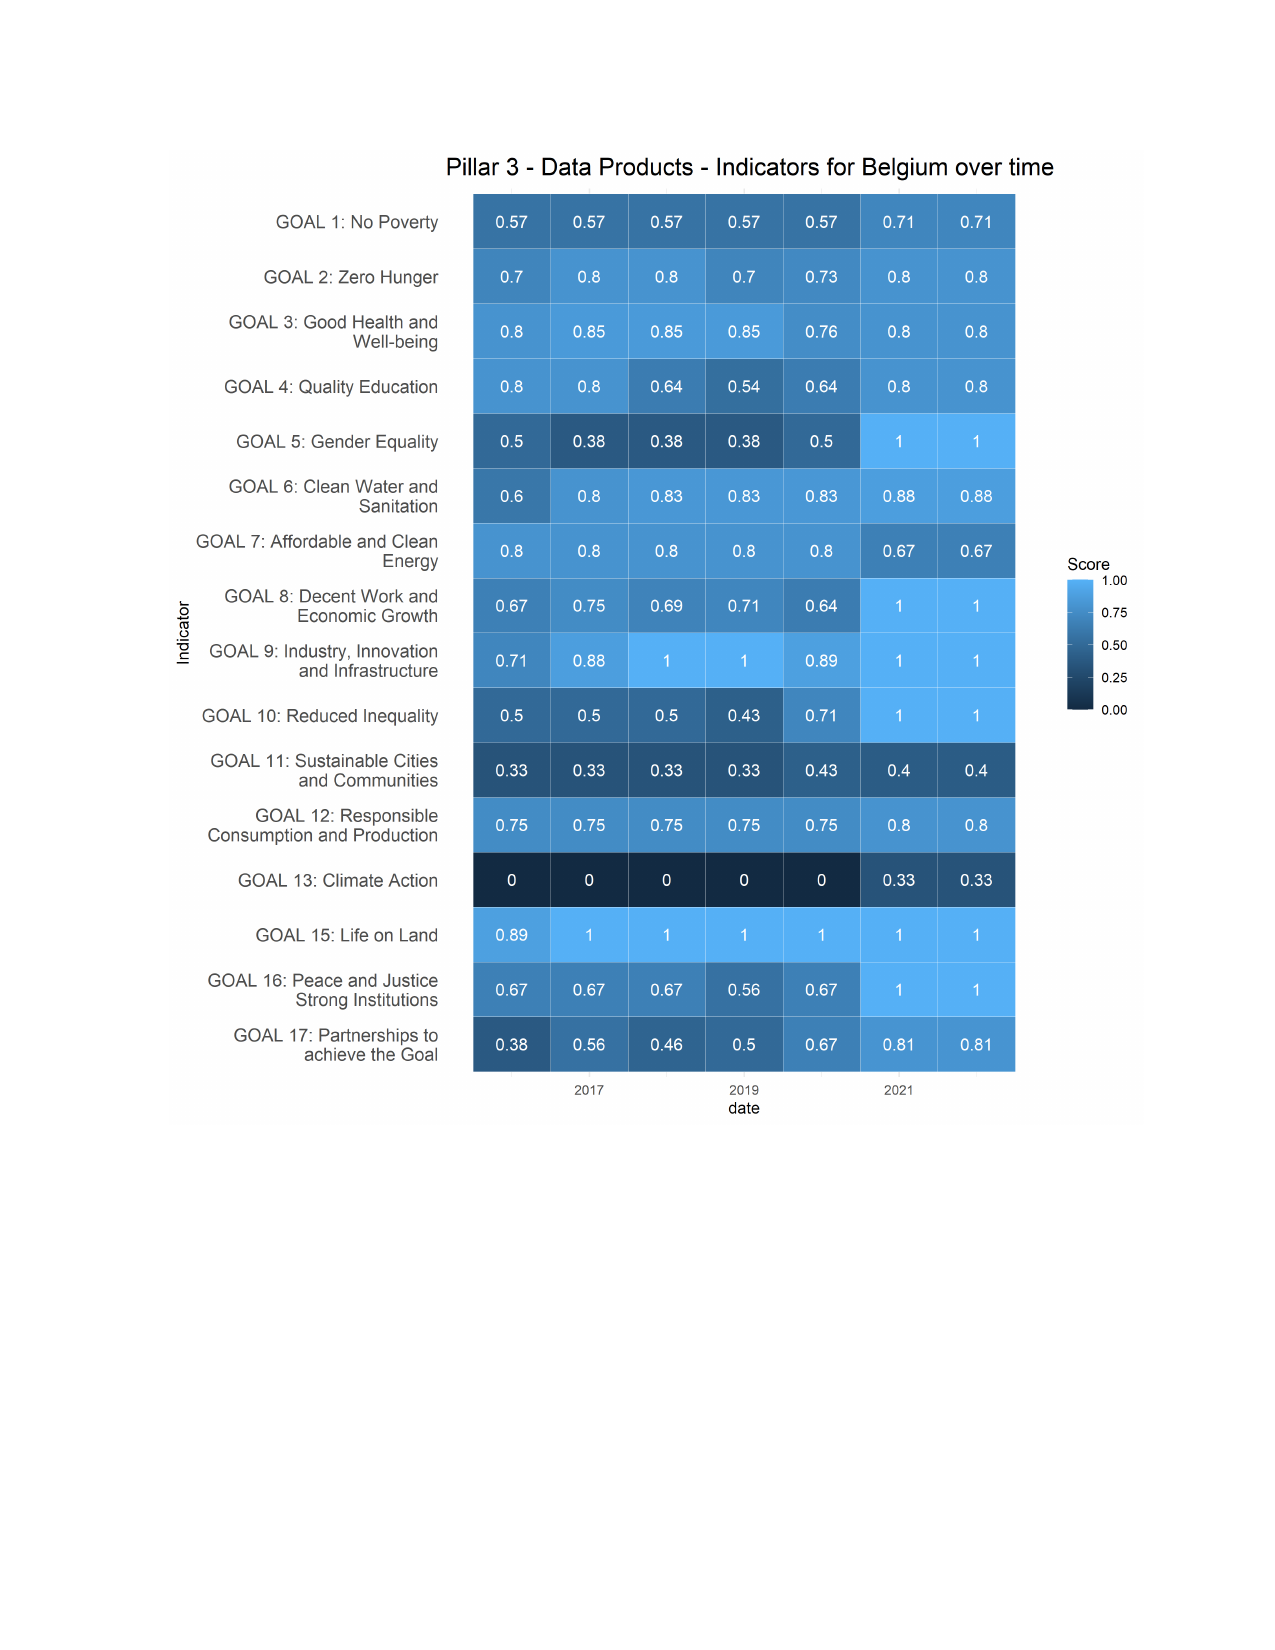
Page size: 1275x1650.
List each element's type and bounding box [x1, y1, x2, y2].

picture [168, 150, 1144, 1125]
